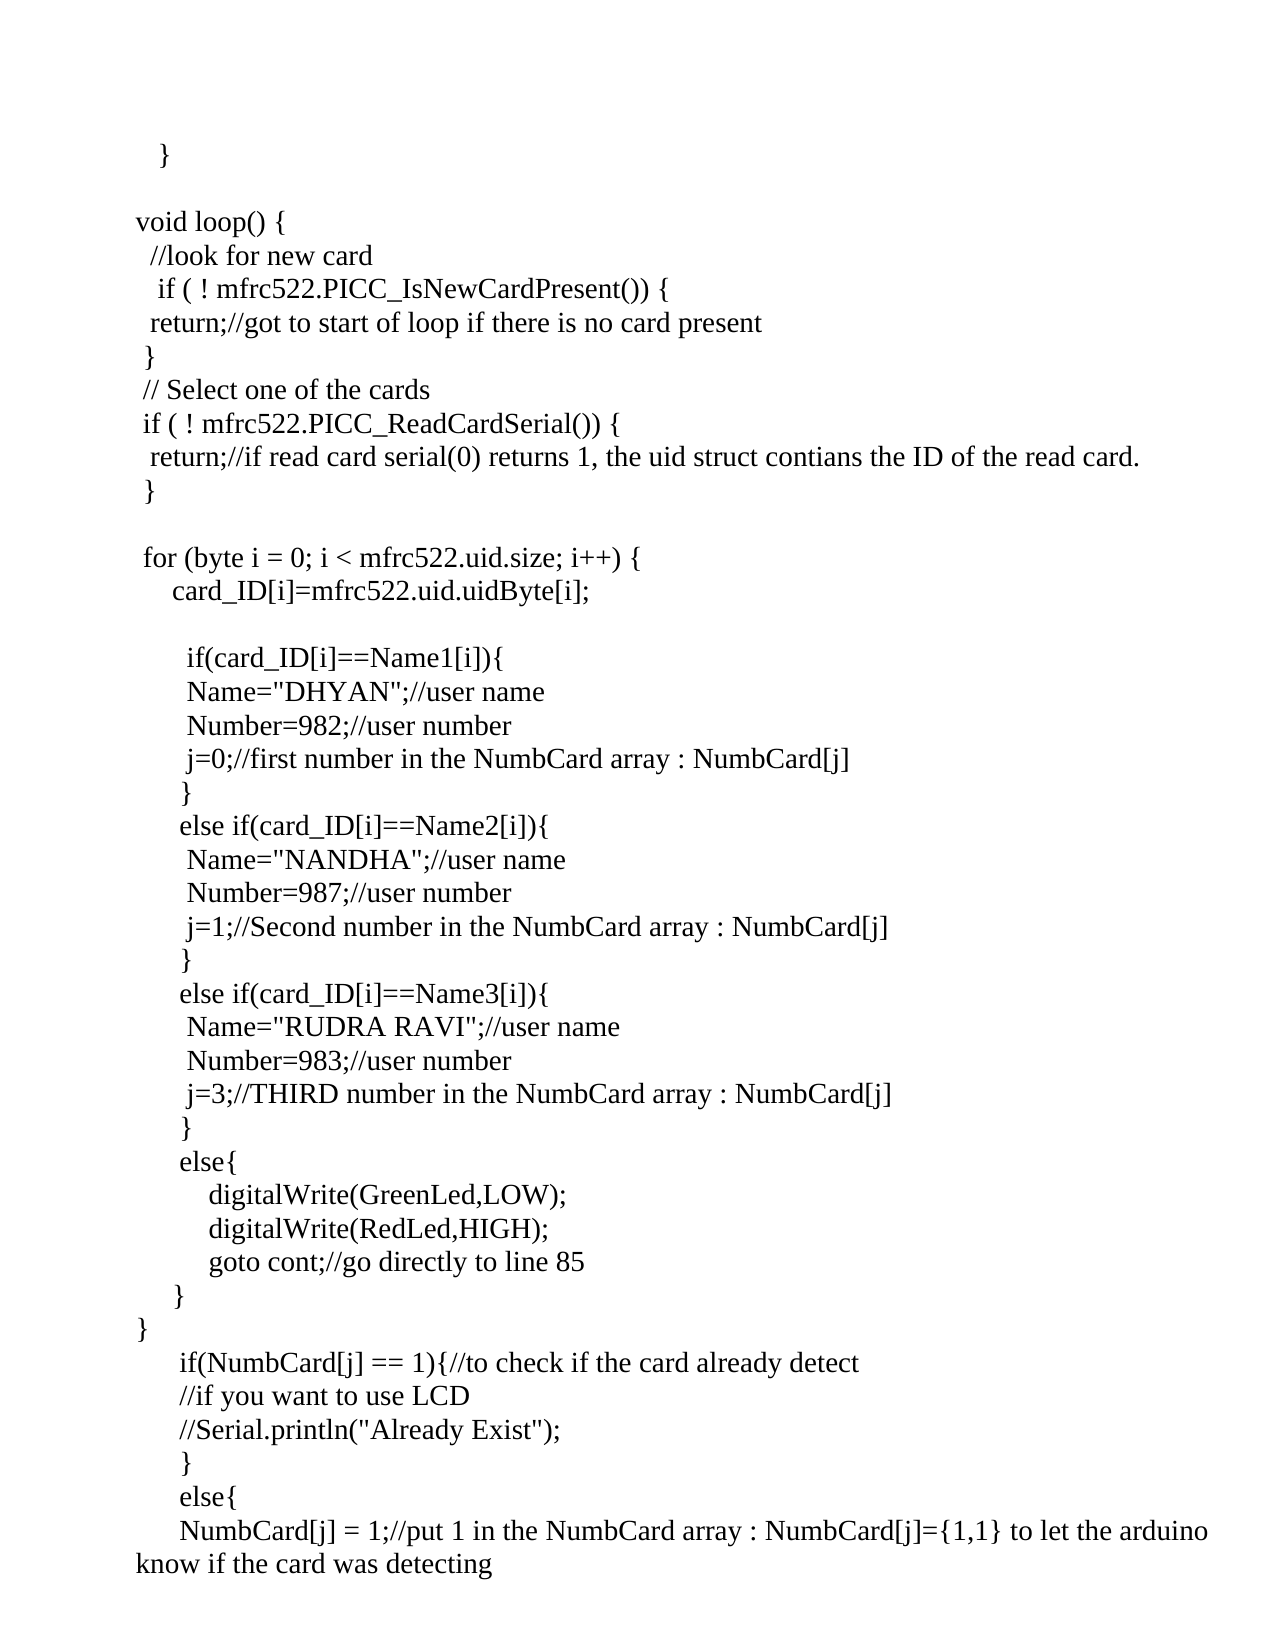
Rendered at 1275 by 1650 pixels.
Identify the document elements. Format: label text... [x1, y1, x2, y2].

text NumbCard[j] = 1;//put 1 in the NumbCard array : NumbCard[j]={1,1} to let the arduino know if the card was detecting [135, 1513, 1214, 1580]
text if(card_ID[i]==Name1[i]){ [135, 641, 1214, 674]
text } [135, 137, 1214, 171]
text else if(card_ID[i]==Name2[i]){ [135, 808, 1214, 842]
text return;//if read card serial(0) returns 1, the uid struct contians the ID of the read card. [135, 439, 1214, 473]
text digitalWrite(GreenLed,LOW); [135, 1177, 1214, 1211]
text Name="RUDRA RAVI";//user name [135, 1009, 1214, 1043]
text Number=982;//user number [135, 708, 1214, 741]
text void loop() { [135, 204, 1214, 238]
text //if you want to use LCD [135, 1378, 1214, 1412]
text Number=987;//user number [135, 875, 1214, 909]
text else if(card_ID[i]==Name3[i]){ [135, 976, 1214, 1009]
text } [135, 1278, 1214, 1311]
text } [135, 942, 1214, 976]
text } [135, 1311, 1214, 1345]
text else{ [135, 1479, 1214, 1513]
text if(NumbCard[j] == 1){//to check if the card already detect [135, 1345, 1214, 1378]
text Number=983;//user number [135, 1043, 1214, 1077]
text j=0;//first number in the NumbCard array : NumbCard[j] [135, 741, 1214, 775]
text } [135, 473, 1214, 506]
text } [135, 1110, 1214, 1144]
text digitalWrite(RedLed,HIGH); [135, 1211, 1214, 1244]
text if ( ! mfrc522.PICC_ReadCardSerial()) { [135, 406, 1214, 439]
text } [135, 775, 1214, 808]
text j=1;//Second number in the NumbCard array : NumbCard[j] [135, 909, 1214, 942]
text for (byte i = 0; i < mfrc522.uid.size; i++) { [135, 540, 1214, 573]
text Name="DHYAN";//user name [135, 674, 1214, 708]
text if ( ! mfrc522.PICC_IsNewCardPresent()) { [135, 272, 1214, 305]
text //Serial.println("Already Exist"); [135, 1412, 1214, 1446]
text goto cont;//go directly to line 85 [135, 1244, 1214, 1278]
text else{ [135, 1144, 1214, 1177]
text Name="NANDHA";//user name [135, 842, 1214, 875]
text return;//got to start of loop if there is no card present [135, 305, 1214, 339]
text j=3;//THIRD number in the NumbCard array : NumbCard[j] [135, 1077, 1214, 1110]
text card_ID[i]=mfrc522.uid.uidByte[i]; [135, 573, 1214, 607]
text //look for new card [135, 238, 1214, 272]
text } [135, 1446, 1214, 1479]
text // Select one of the cards [135, 372, 1214, 406]
text } [135, 339, 1214, 372]
